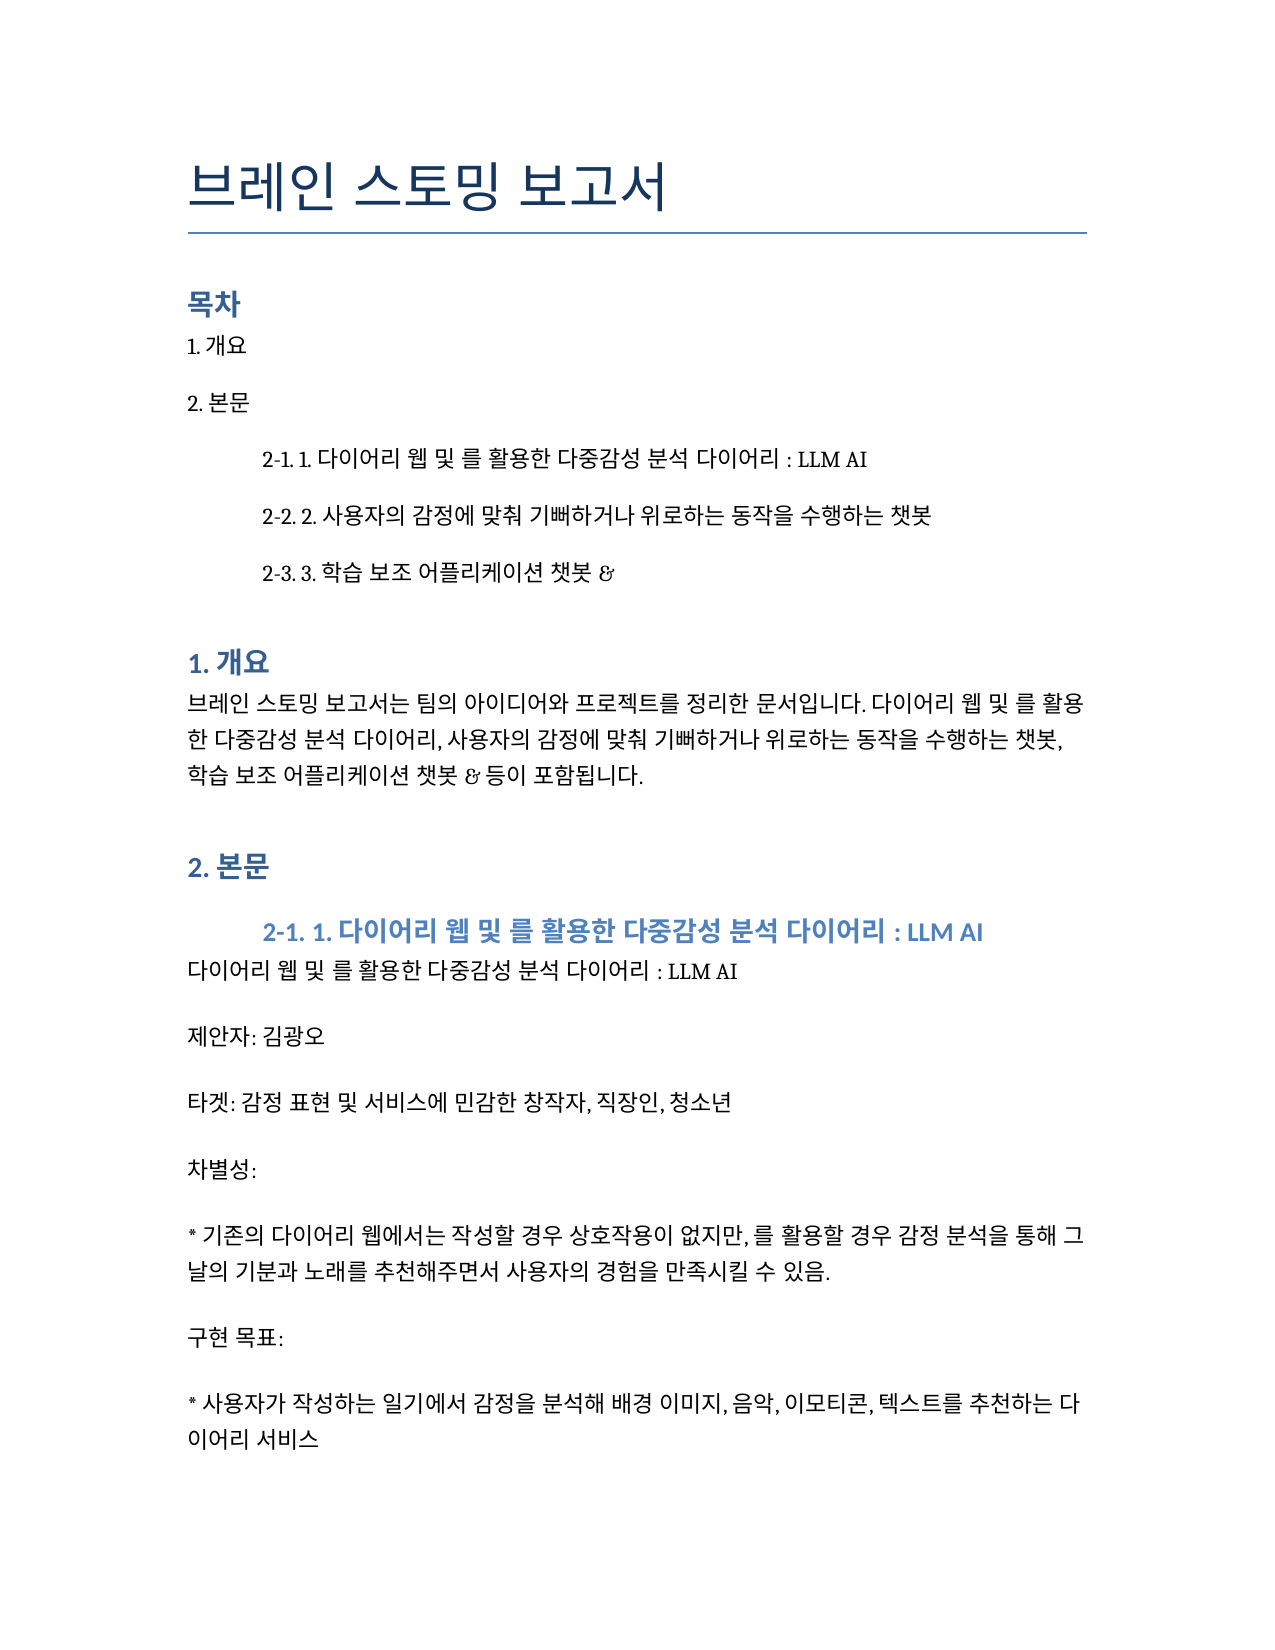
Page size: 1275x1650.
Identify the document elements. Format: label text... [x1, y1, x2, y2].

subtitle 2. 본문 [187, 846, 1087, 886]
text 브레인 스토밍 보고서는 팀의 아이디어와 프로젝트를 정리한 문서입니다. 다이어리 웹 및 를 활용한 다중감성 분석 다이어리, 사용자의 감정에 맞춰 기뻐하거나 위로하는 동작을 수행하는 챗봇, 학습 보조 어플리케이션 챗봇 & 등이 포함됩니다. [187, 688, 1087, 792]
text 다이어리 웹 및 를 활용한 다중감성 분석 다이어리 : LLM AI 제안자: 김광오 타겟: 감정 표현 및 서비스에 민감한 창작자, 직장인, 청소년 차별성: * 기존의 다이어리 웹에서는 작성할 경우 상호작용이 없지만, 를 활용할 경우 감정 분석을 통해 그날의 기분과 노래를 추천해주면서 사용자의 경험을 만족시킬 수 있음. 구현 목표: * 사용자가 작성하는 일기에서 감정을 분석해 배경 이미지, 음악, 이모티콘, 텍스트를 추천하는 다이어리 서비스 [187, 955, 1087, 1455]
text 2. 본문 [187, 387, 1087, 418]
text 2-3. 3. 학습 보조 어플리케이션 챗봇 & [187, 557, 1087, 588]
title 브레인 스토밍 보고서 [187, 150, 1087, 234]
subtitle 목차 [187, 284, 1087, 324]
text 2-2. 2. 사용자의 감정에 맞춰 기뻐하거나 위로하는 동작을 수행하는 챗봇 [187, 500, 1087, 531]
text 2-1. 1. 다이어리 웹 및 를 활용한 다중감성 분석 다이어리 : LLM AI [187, 443, 1087, 474]
subtitle 1. 개요 [187, 643, 1087, 682]
text 1. 개요 [187, 330, 1087, 361]
subtitle 2-1. 1. 다이어리 웹 및 를 활용한 다중감성 분석 다이어리 : LLM AI [187, 913, 1087, 949]
